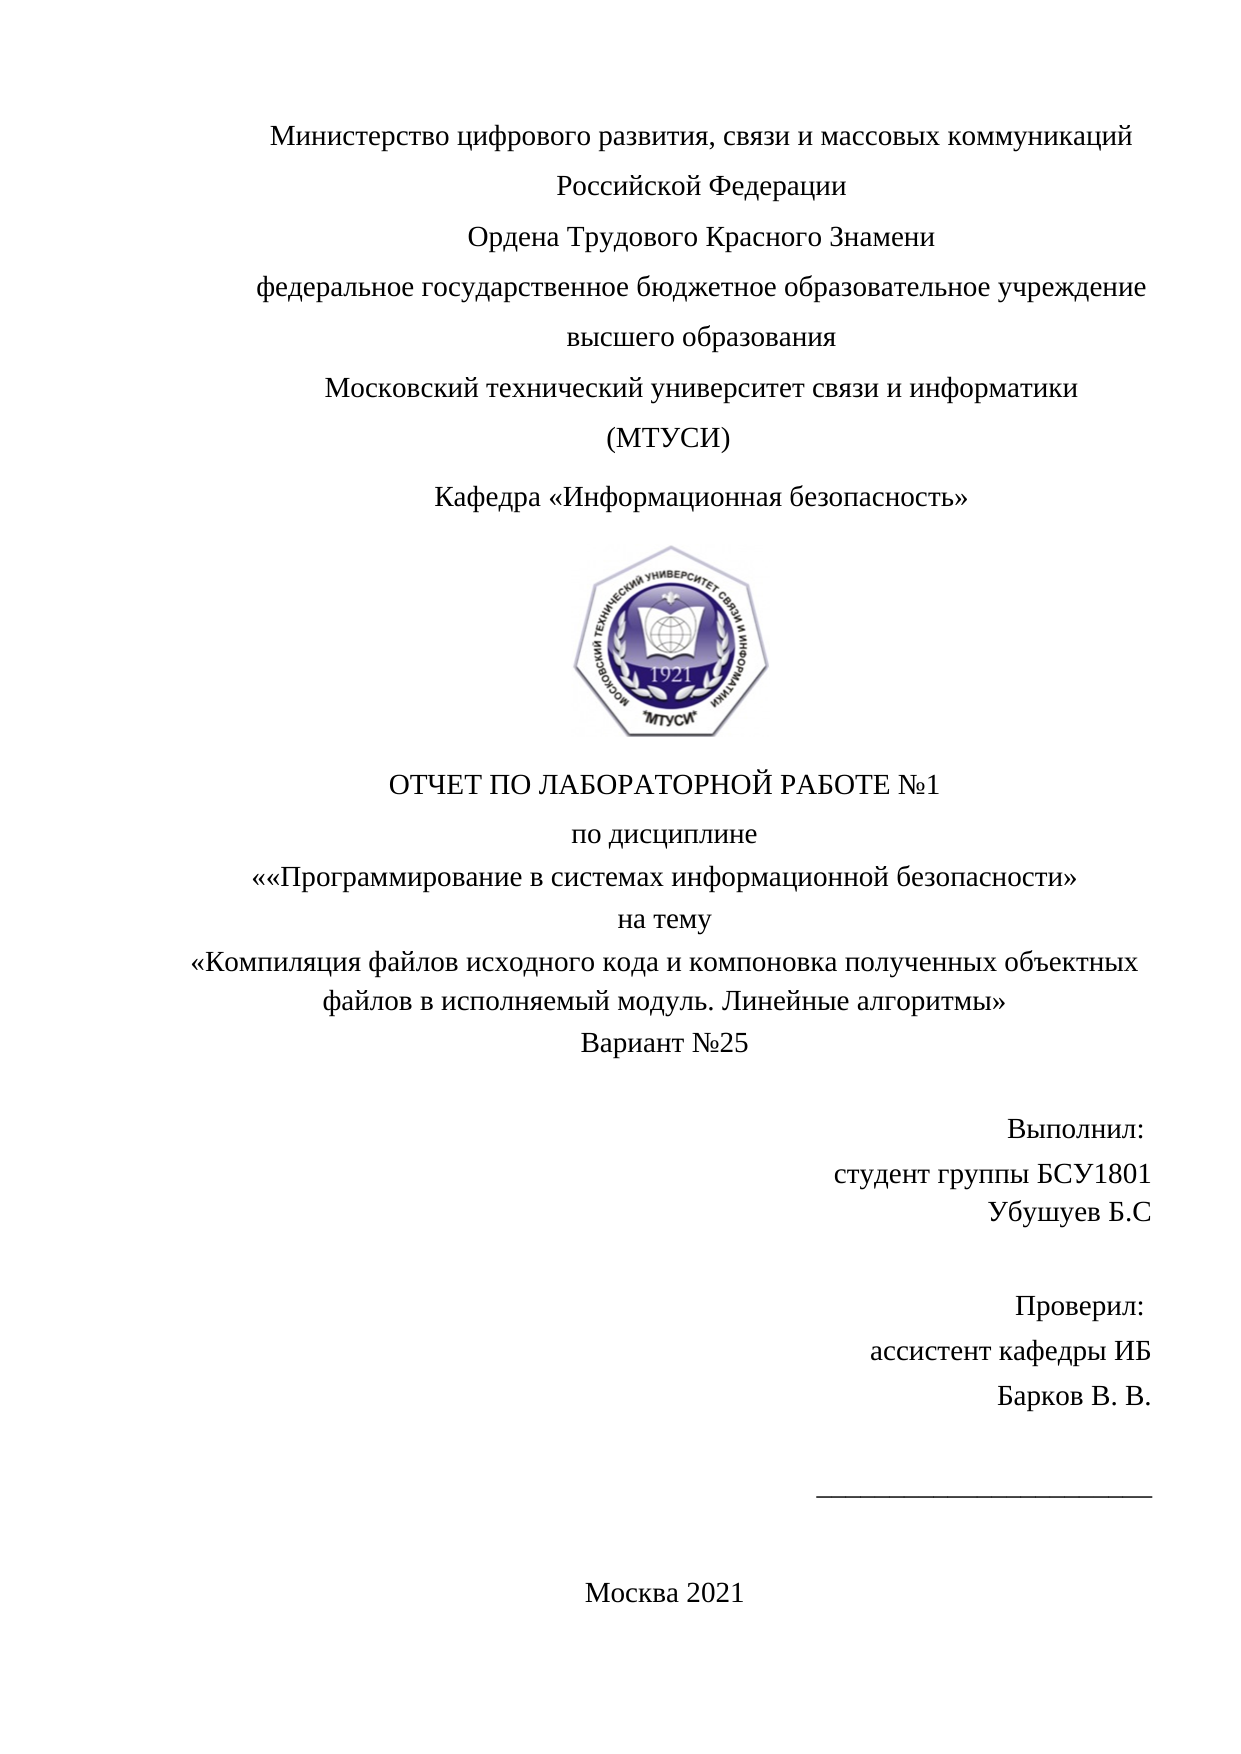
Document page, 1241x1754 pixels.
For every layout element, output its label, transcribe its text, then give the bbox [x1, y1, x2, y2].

text студент группы БСУ1801 Убушуев Б.С [177, 1156, 1152, 1228]
text федеральное государственное бюджетное образовательное учреждение [177, 269, 1152, 303]
text ОТЧЕТ ПО ЛАБОРАТОРНОЙ РАБОТЕ №1 [177, 767, 1152, 801]
text _______________________ [177, 1467, 1152, 1501]
text Вариант №25 [177, 1026, 1152, 1059]
text Москва 2021 [177, 1576, 1152, 1609]
picture [571, 544, 771, 735]
text Проверил: [177, 1288, 1152, 1322]
text «Компиляция файлов исходного кода и компоновка полученных объектных файлов в исполняемый модуль. Линейные алгоритмы» [177, 944, 1152, 1016]
text по дисциплине [177, 816, 1152, 850]
text ««Программирование в системах информационной безопасности» [177, 859, 1152, 892]
text на тему [177, 902, 1152, 935]
text (МТУСИ) [177, 420, 1152, 453]
text Барков В. В. [177, 1378, 1152, 1411]
text Министерство цифрового развития, связи и массовых коммуникаций [177, 118, 1152, 152]
text ассистент кафедры ИБ [177, 1333, 1152, 1366]
text Ордена Трудового Красного Знамени [177, 219, 1152, 252]
text Выполнил: [177, 1111, 1152, 1144]
text высшего образования [177, 319, 1152, 353]
text Московский технический университет связи и информатики [177, 370, 1152, 403]
text Кафедра «Информационная безопасность» [177, 479, 1152, 513]
text Российской Федерации [177, 168, 1152, 202]
